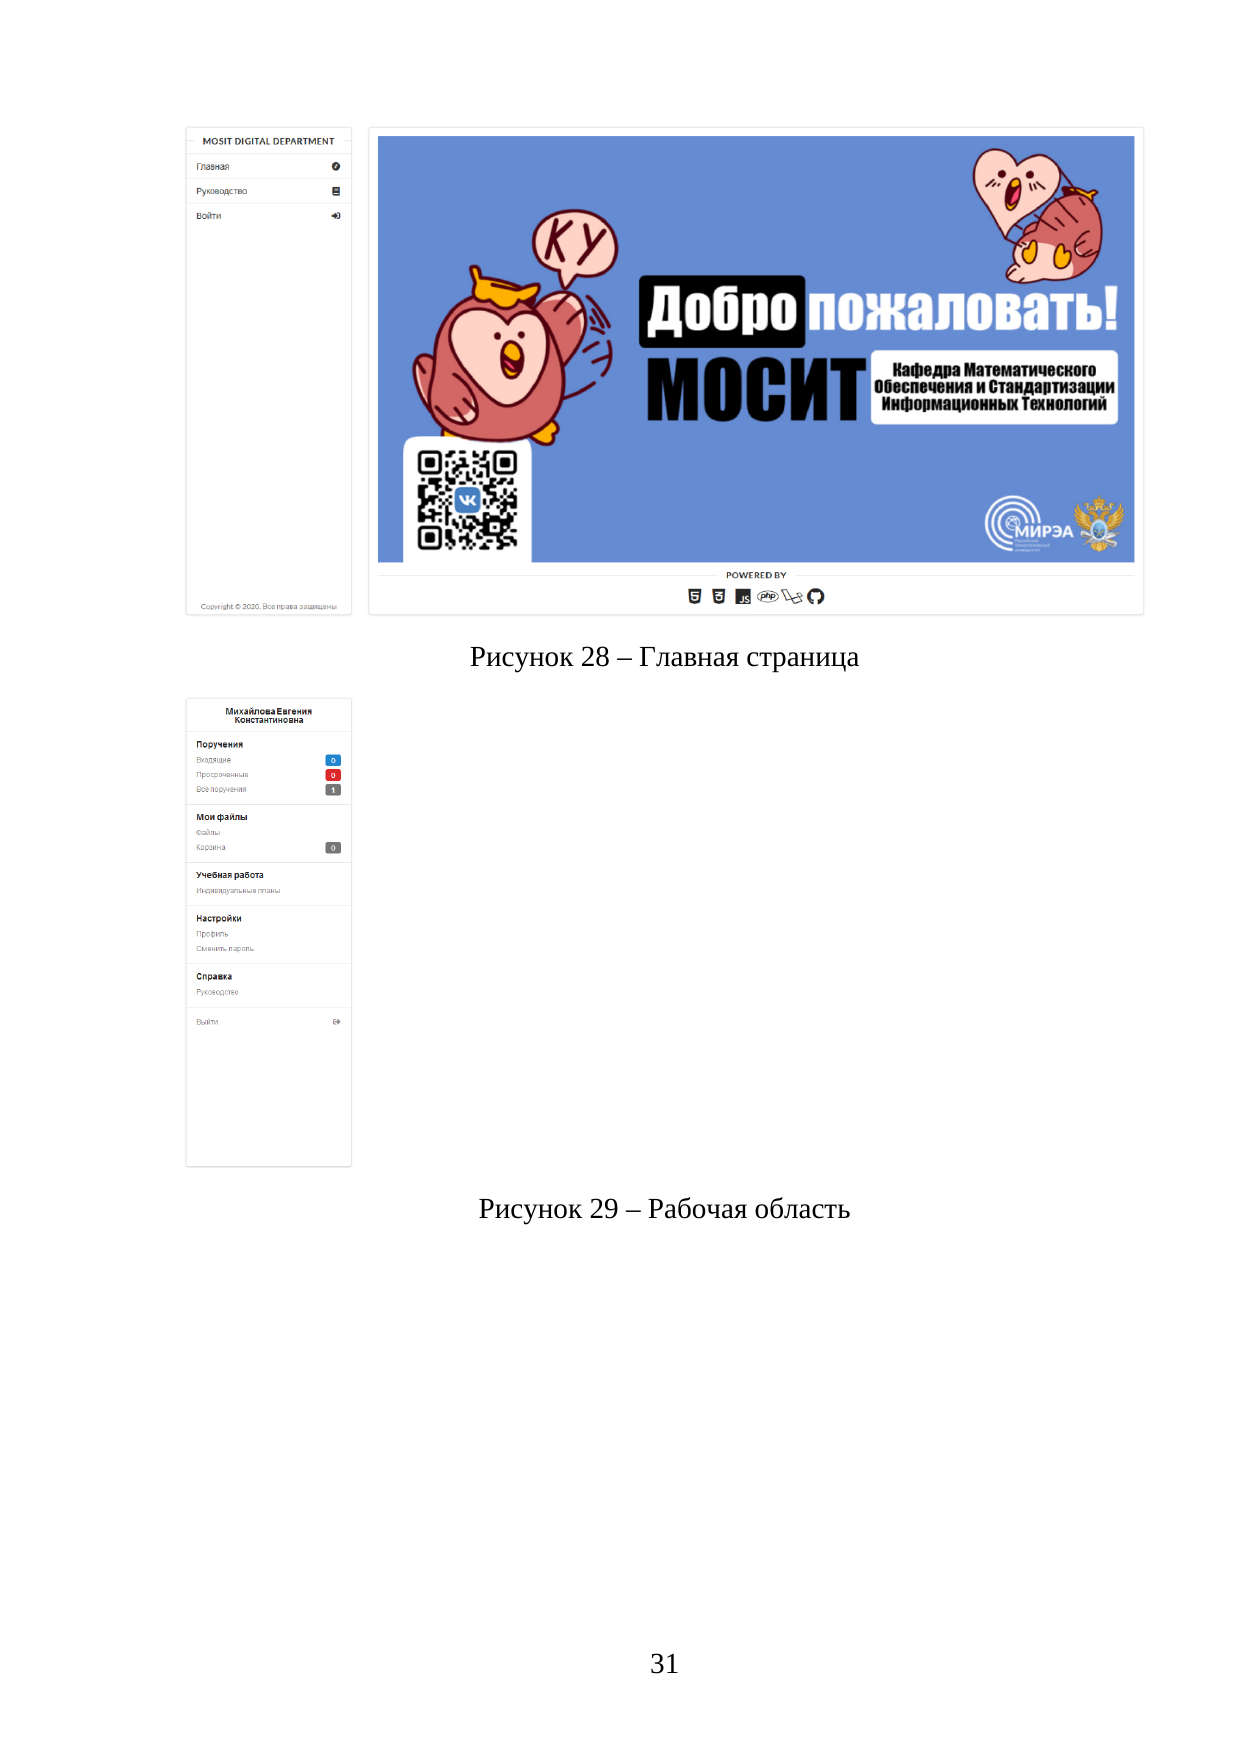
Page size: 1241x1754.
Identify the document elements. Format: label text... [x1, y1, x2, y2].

picture [177, 689, 1152, 1175]
picture [177, 118, 1152, 623]
